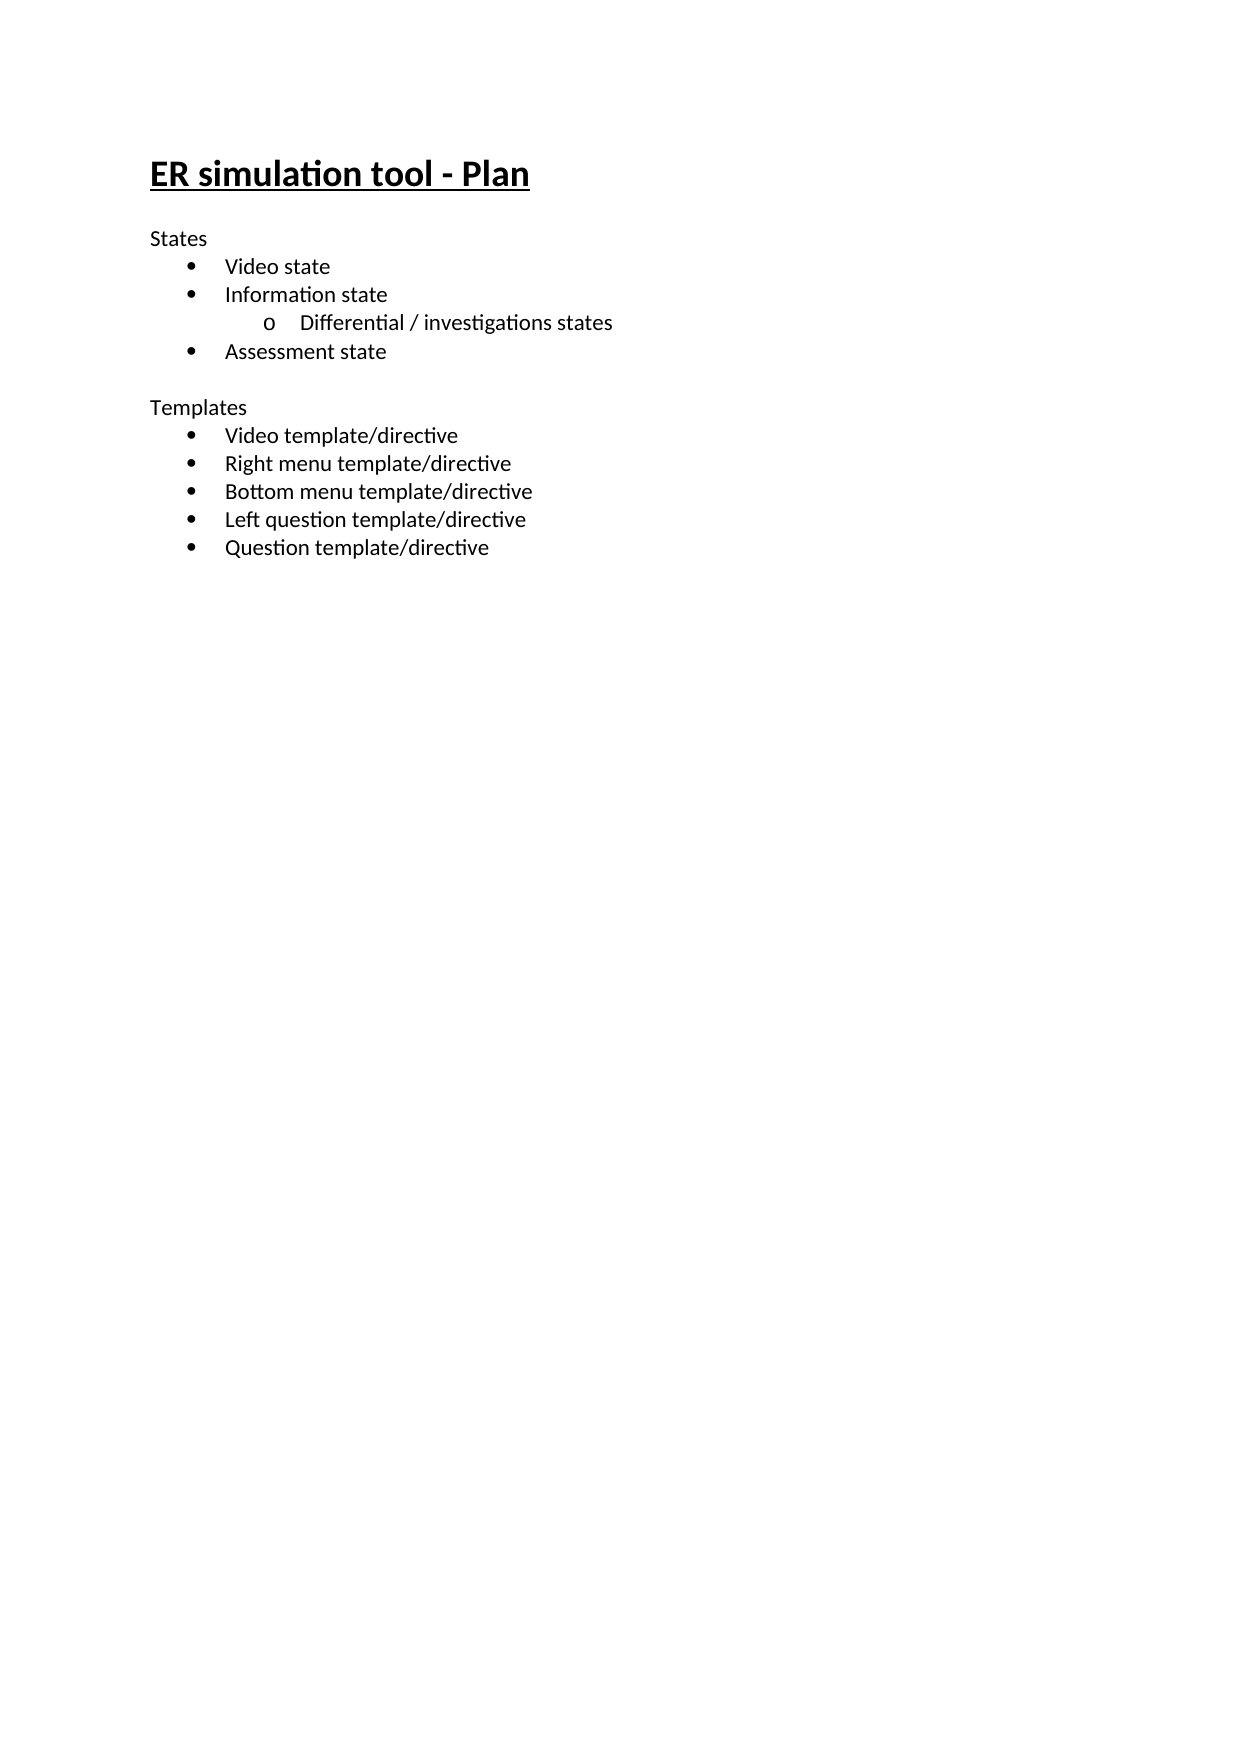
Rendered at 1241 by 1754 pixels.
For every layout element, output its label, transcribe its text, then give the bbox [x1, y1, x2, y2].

list Question template/directive [187, 533, 1090, 561]
text States [150, 224, 1090, 252]
list Differential / investigations states [262, 308, 1090, 337]
text Templates [150, 393, 1090, 421]
list Information state [187, 280, 1090, 308]
list Video state [187, 252, 1090, 280]
list Assessment state [187, 337, 1090, 365]
list Left question template/directive [187, 505, 1090, 533]
list Right menu template/directive [187, 449, 1090, 477]
list Video template/directive [187, 421, 1090, 449]
list Bottom menu template/directive [187, 477, 1090, 505]
text ER simulation tool - Plan [150, 150, 1090, 196]
